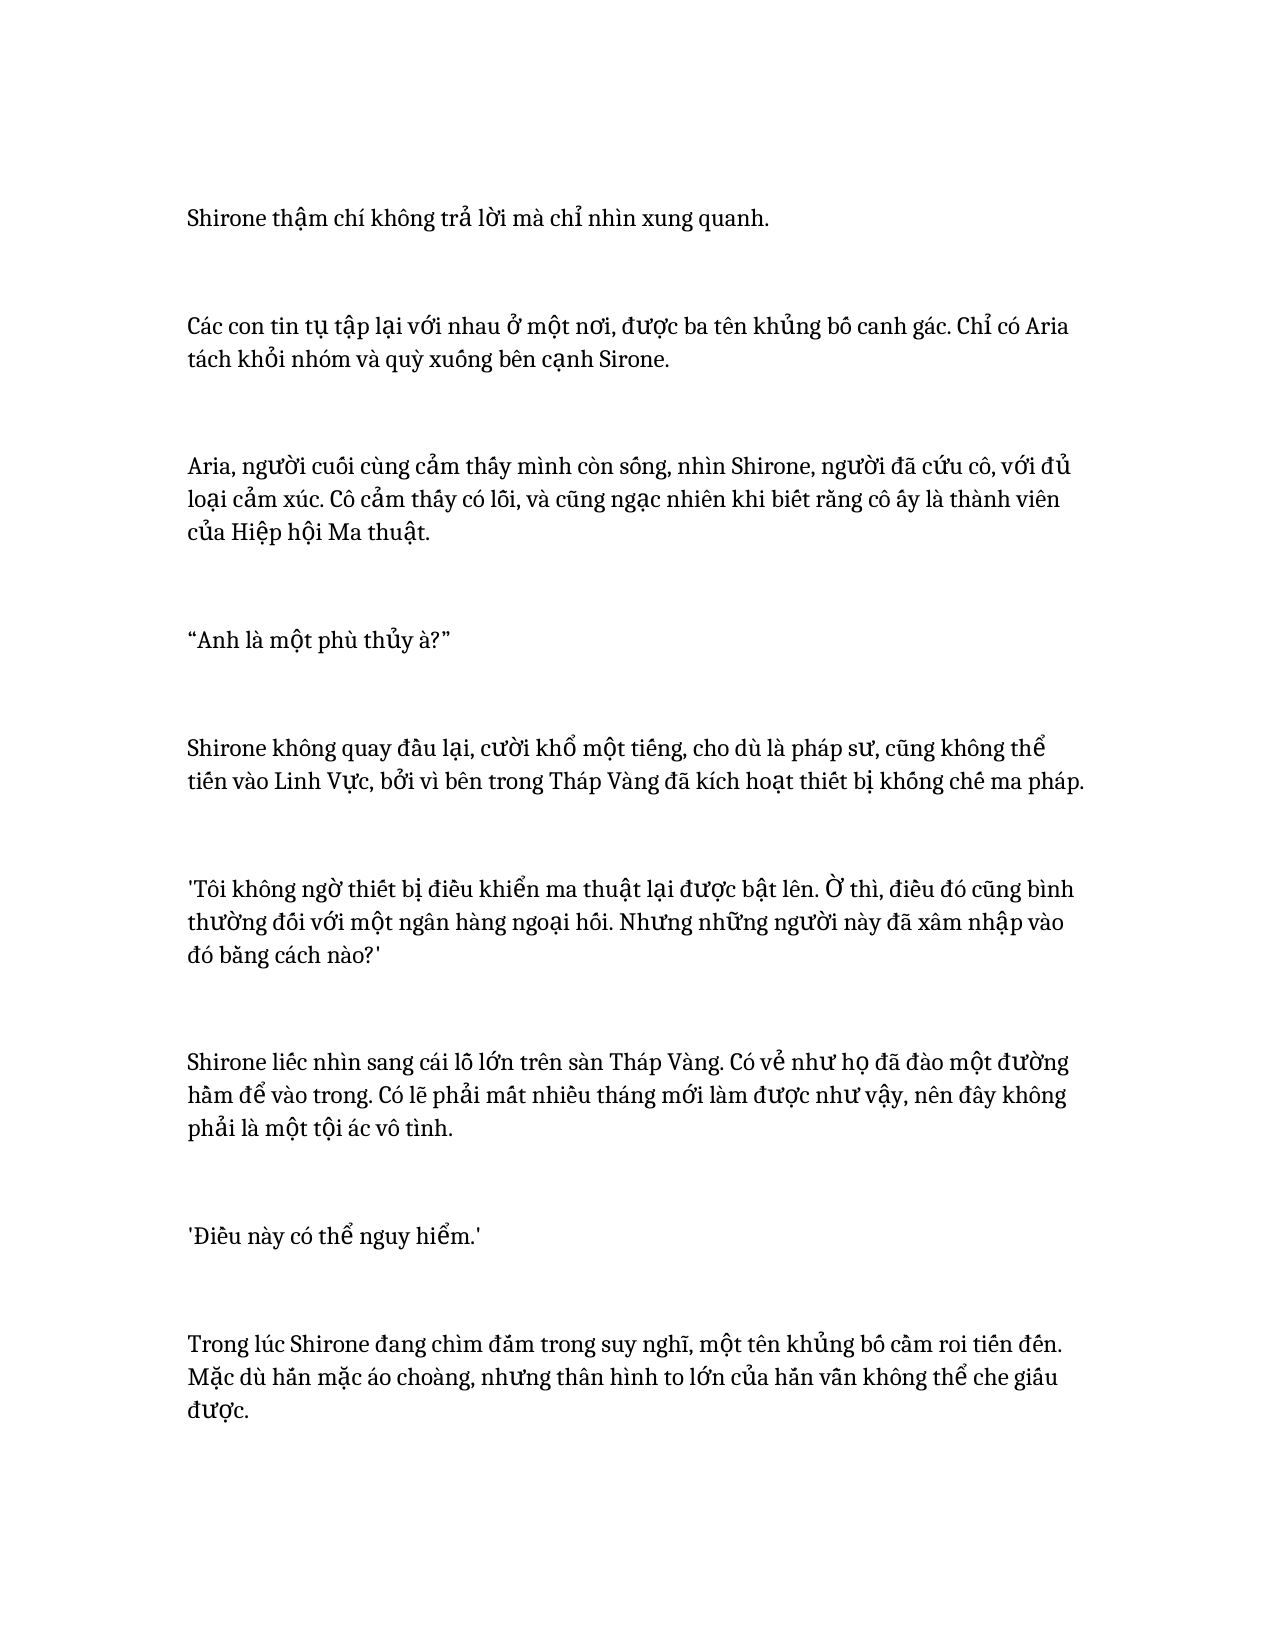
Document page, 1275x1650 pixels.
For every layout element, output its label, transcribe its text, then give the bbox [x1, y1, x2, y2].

text Shirone không quay đầu lại, cười khổ một tiếng, cho dù là pháp sư, cũng không thể tiến vào Linh Vực, bởi vì bên trong Tháp Vàng đã kích hoạt thiết bị khống chế ma pháp. [187, 734, 1087, 796]
text “Anh là một phù thủy à?” [187, 626, 1087, 655]
text Aria, người cuối cùng cảm thấy mình còn sống, nhìn Shirone, người đã cứu cô, với đủ loại cảm xúc. Cô cảm thấy có lỗi, và cũng ngạc nhiên khi biết rằng cô ấy là thành viên của Hiệp hội Ma thuật. [187, 452, 1087, 547]
text 'Điều này có thể nguy hiểm.' [187, 1222, 1087, 1251]
text Shirone thậm chí không trả lời mà chỉ nhìn xung quanh. [187, 204, 1087, 233]
text Shirone liếc nhìn sang cái lỗ lớn trên sàn Tháp Vàng. Có vẻ như họ đã đào một đường hầm để vào trong. Có lẽ phải mất nhiều tháng mới làm được như vậy, nên đây không phải là một tội ác vô tình. [187, 1048, 1087, 1143]
text 'Tôi không ngờ thiết bị điều khiển ma thuật lại được bật lên. Ờ thì, điều đó cũng bình thường đối với một ngân hàng ngoại hối. Nhưng những người này đã xâm nhập vào đó bằng cách nào?' [187, 874, 1087, 969]
text Các con tin tụ tập lại với nhau ở một nơi, được ba tên khủng bố canh gác. Chỉ có Aria tách khỏi nhóm và quỳ xuống bên cạnh Sirone. [187, 312, 1087, 373]
text Trong lúc Shirone đang chìm đắm trong suy nghĩ, một tên khủng bố cầm roi tiến đến. Mặc dù hắn mặc áo choàng, nhưng thân hình to lớn của hắn vẫn không thể che giấu được. [187, 1330, 1087, 1424]
